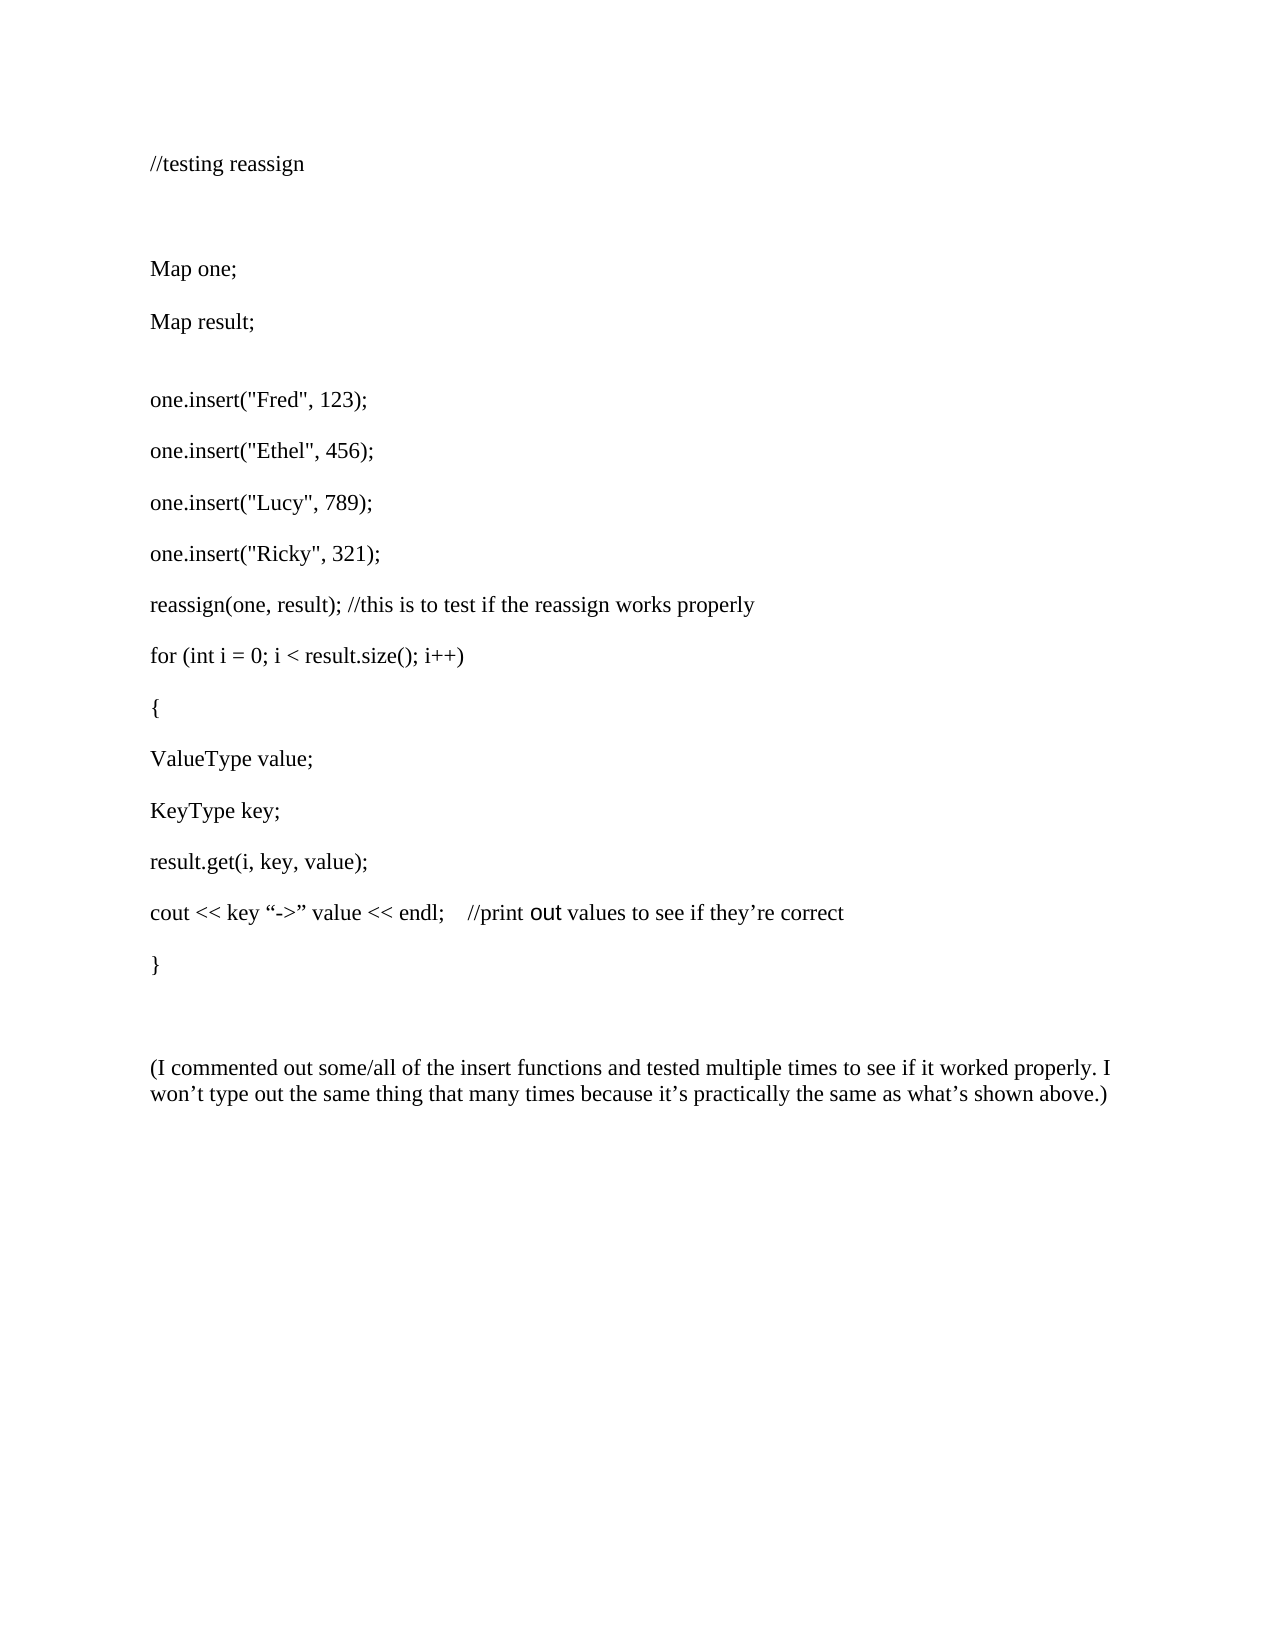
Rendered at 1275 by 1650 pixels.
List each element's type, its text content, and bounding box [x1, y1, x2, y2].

text ValueType value; [150, 745, 1125, 772]
text (I commented out some/all of the insert functions and tested multiple times to see if it worked properly. I won’t type out the same thing that many times because it’s practically the same as what’s shown above.) [150, 1053, 1125, 1106]
text Map one; [150, 255, 1125, 282]
text KeyType key; [150, 797, 1125, 823]
text cout << key “->” value << endl; //print out values to see if they’re correct [150, 899, 1125, 926]
text one.insert("Fred", 123); [150, 386, 1125, 412]
text result.get(i, key, value); [150, 848, 1125, 874]
text one.insert("Ethel", 456); [150, 437, 1125, 463]
text { [150, 694, 1125, 720]
text Map result; [150, 308, 1125, 334]
text one.insert("Ricky", 321); [150, 540, 1125, 566]
text } [150, 951, 1125, 977]
text for (int i = 0; i < result.size(); i++) [150, 643, 1125, 669]
text //testing reassign [150, 150, 1125, 176]
text one.insert("Lucy", 789); [150, 488, 1125, 515]
text reassign(one, result); //this is to test if the reassign works properly [150, 591, 1125, 618]
